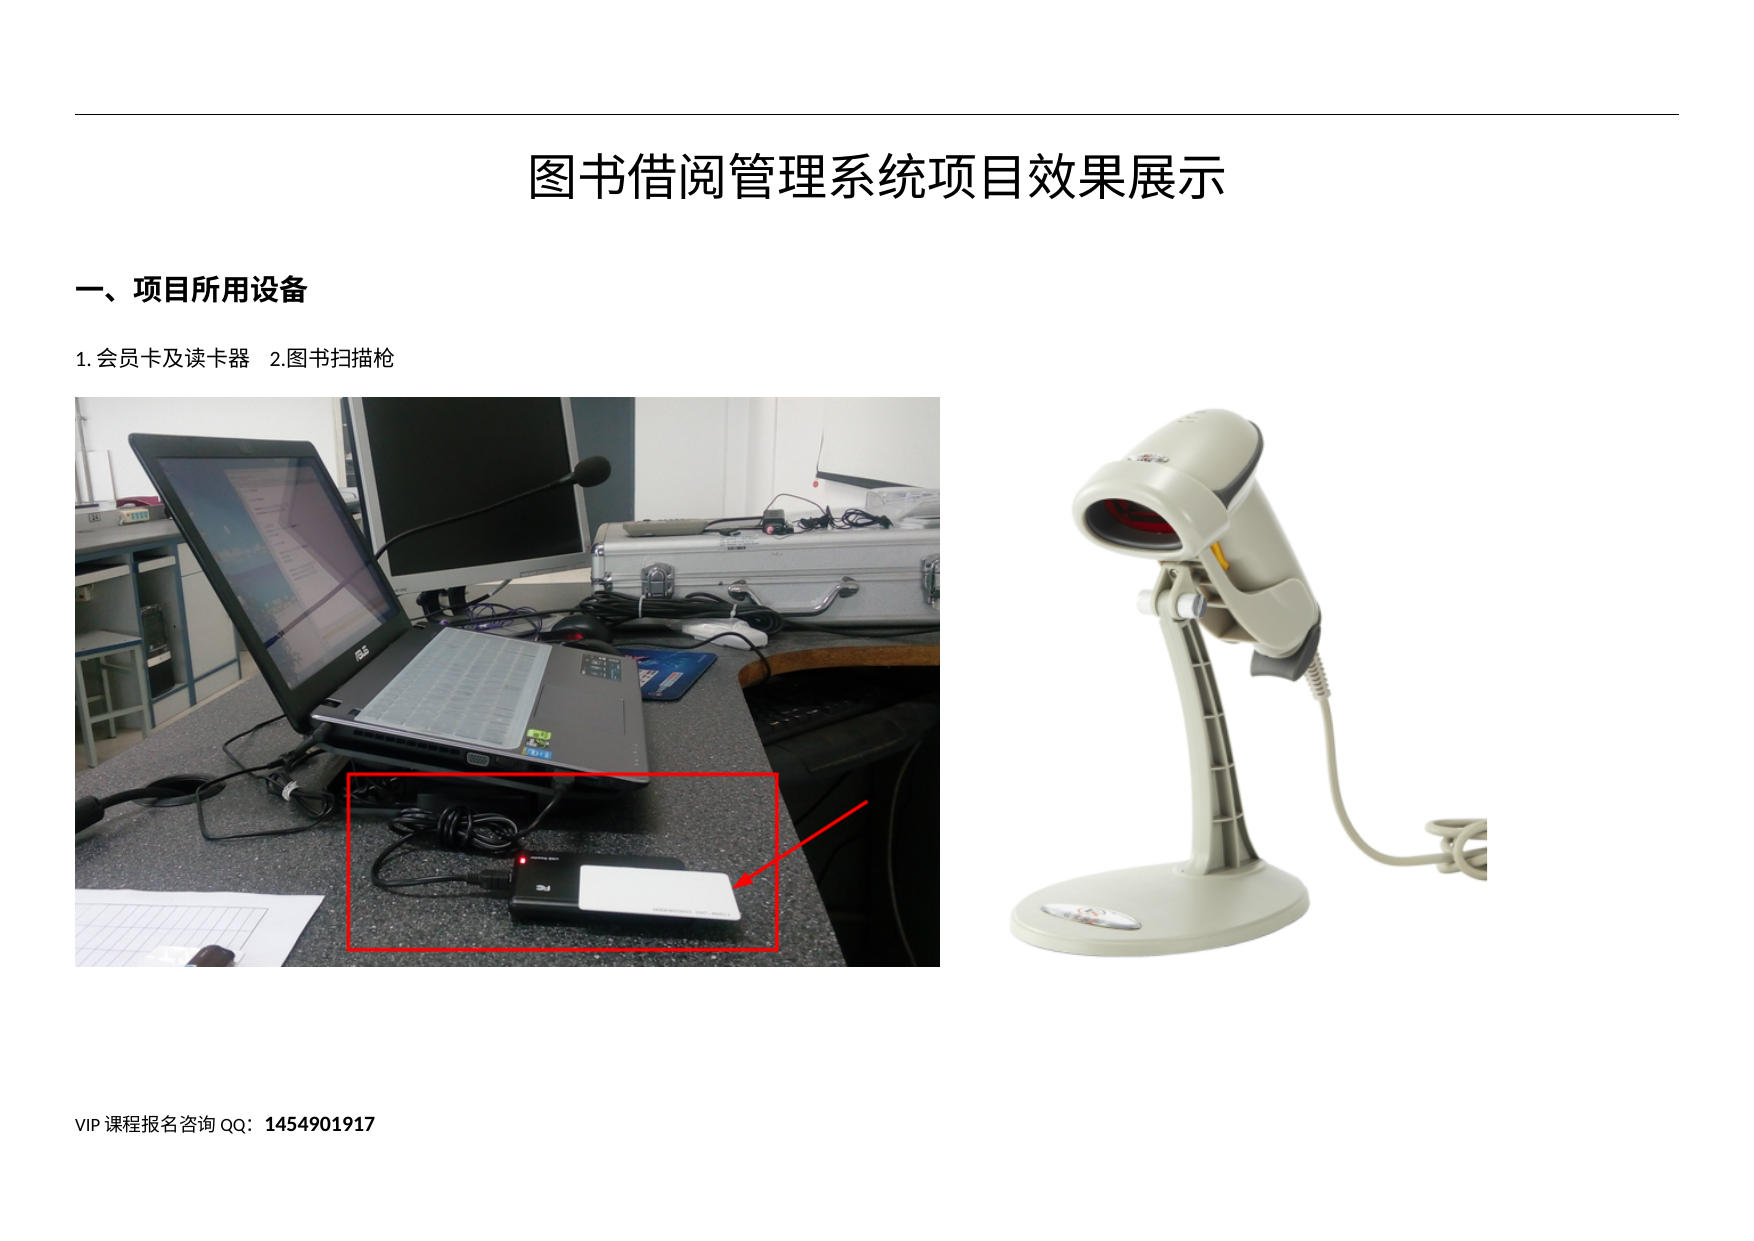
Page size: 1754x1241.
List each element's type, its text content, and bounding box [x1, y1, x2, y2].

text 1. 会员卡及读卡器 2.图书扫描枪 [75, 341, 1679, 373]
text 一、项目所用设备 [75, 255, 1679, 320]
text 图书借阅管理系统项目效果展示 [75, 125, 1679, 222]
picture [75, 389, 1488, 967]
